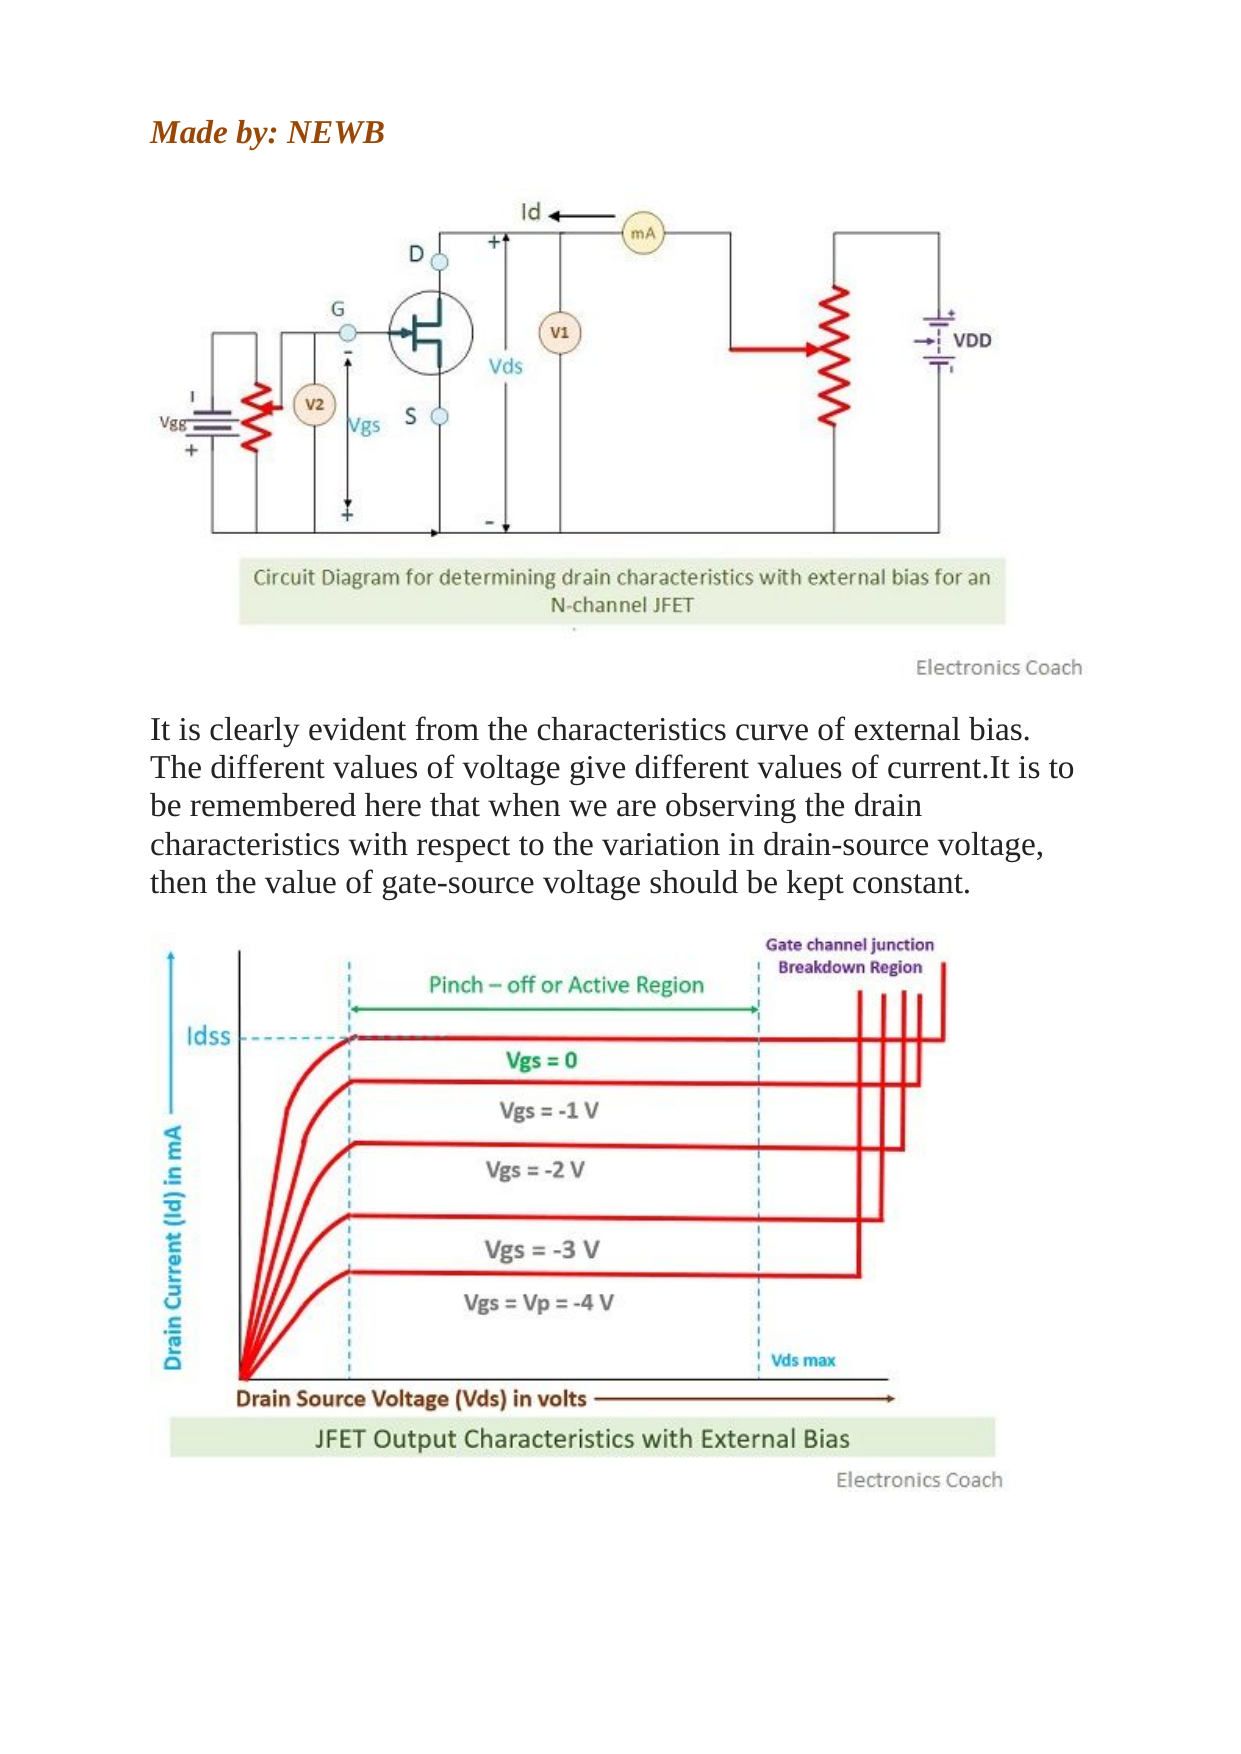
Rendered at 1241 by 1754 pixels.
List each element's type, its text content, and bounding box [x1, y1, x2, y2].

picture [150, 932, 1010, 1492]
picture [150, 188, 1099, 678]
text It is clearly evident from the characteristics curve of external bias. The different values of voltage give different values of current.It is to be remembered here that when we are observing the drain characteristics with respect to the variation in drain-source voltage, then the value of gate-source voltage should be kept constant. [150, 709, 1090, 901]
